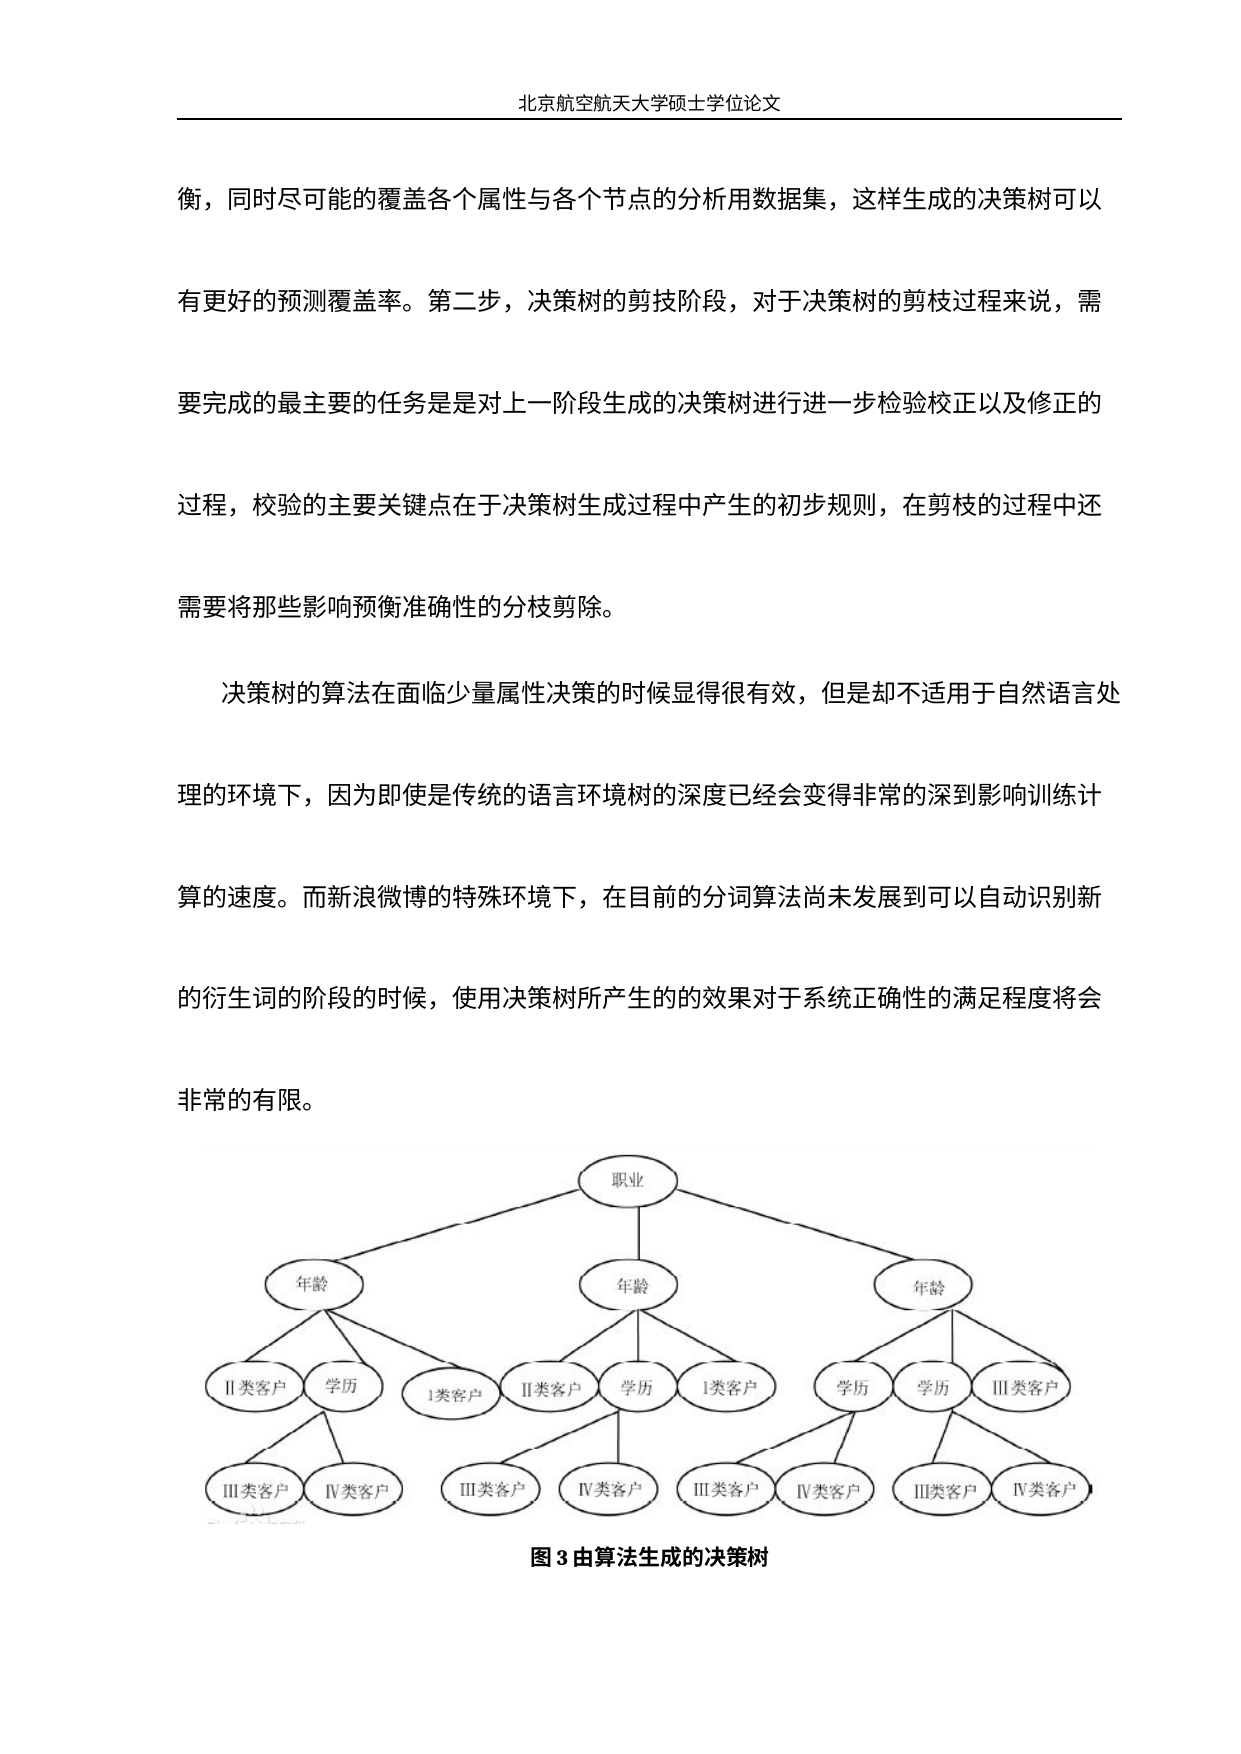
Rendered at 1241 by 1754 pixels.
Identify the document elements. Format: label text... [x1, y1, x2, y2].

text 决策树的算法在面临少量属性决策的时候显得很有效，但是却不适用于自然语言处理的环境下，因为即使是传统的语言环境树的深度已经会变得非常的深到影响训练计算的速度。而新浪微博的特殊环境下，在目前的分词算法尚未发展到可以自动识别新的衍生词的阶段的时候，使用决策树所产生的的效果对于系统正确性的满足程度将会非常的有限。 [177, 657, 1122, 1133]
text 图 3 由算法生成的决策树 [177, 1539, 1122, 1573]
picture [199, 1151, 1100, 1524]
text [177, 164, 1122, 639]
